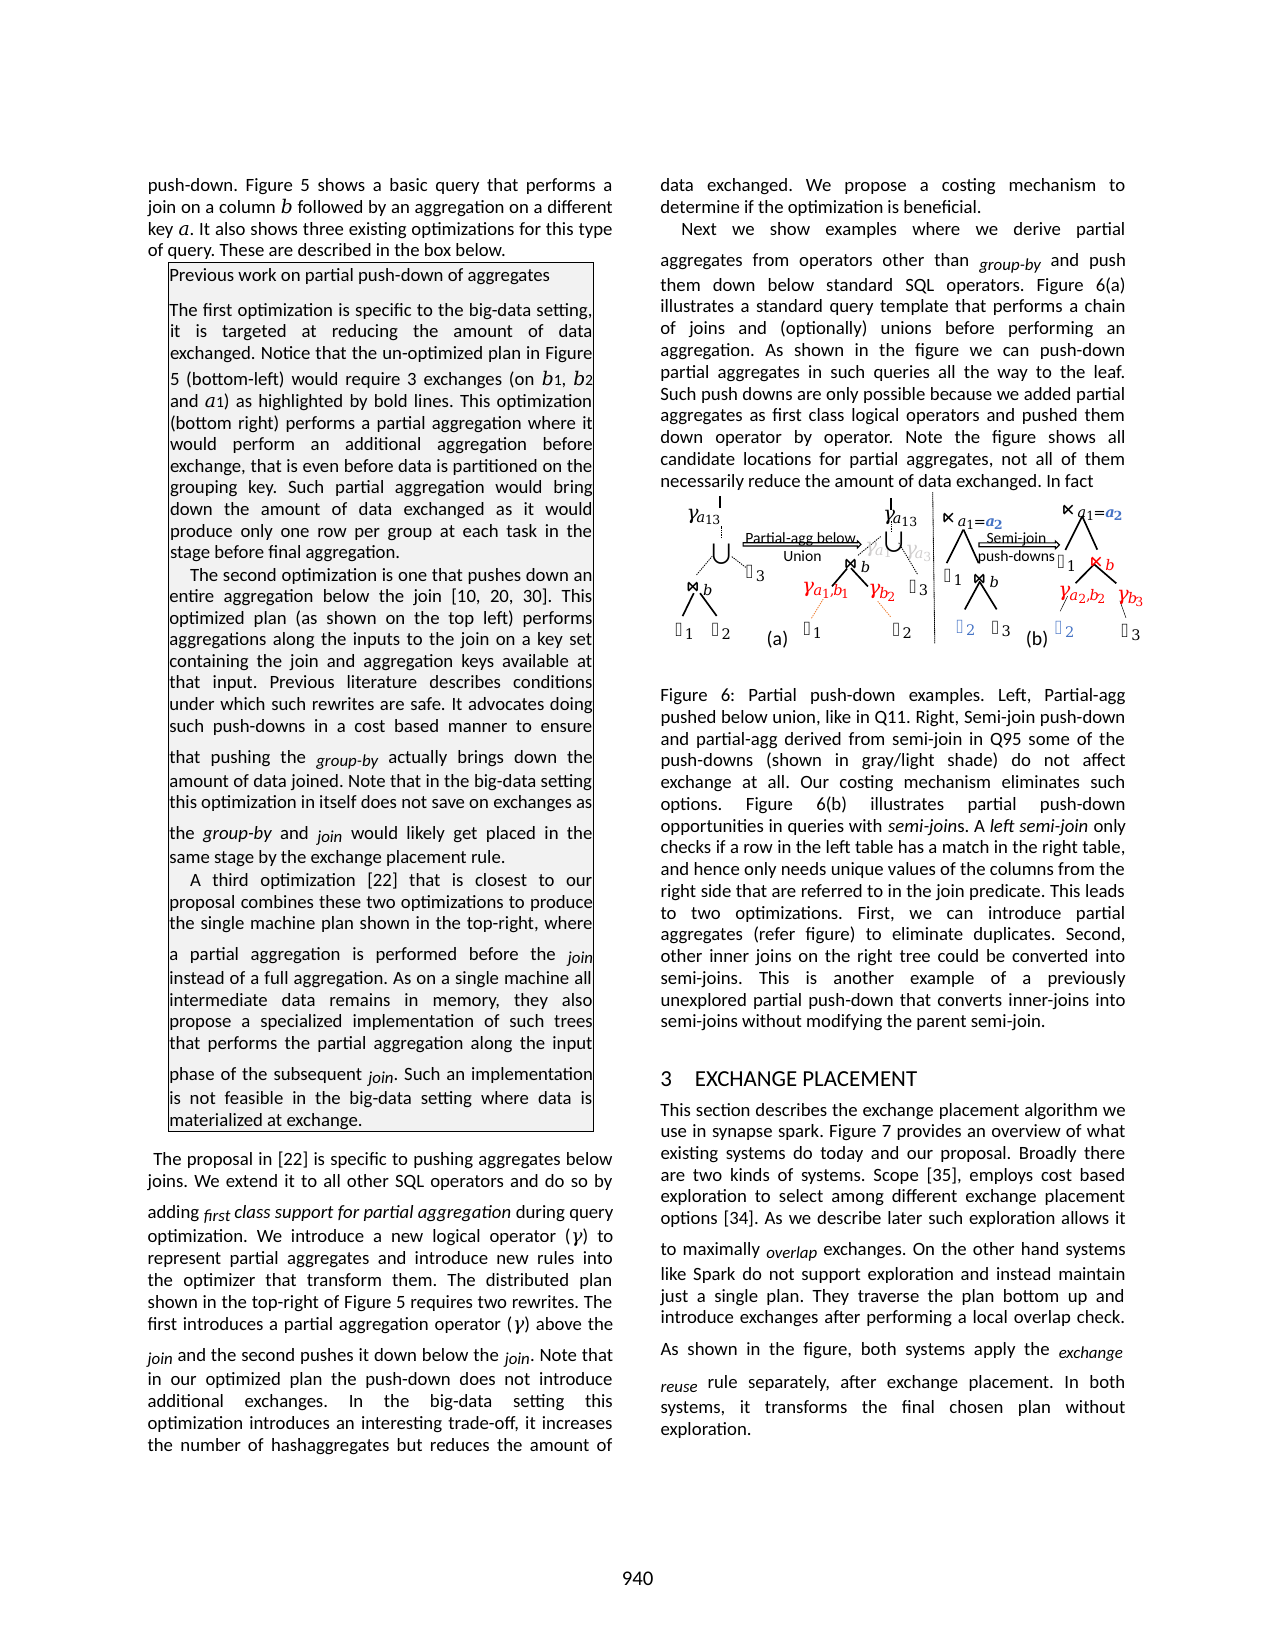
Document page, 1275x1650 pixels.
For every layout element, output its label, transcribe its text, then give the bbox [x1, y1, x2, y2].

text Previous work on partial push-down of aggregates [169, 263, 593, 286]
text Next we show examples where we derive partial aggregates from operators other than group-by and push them down below standard SQL operators. Figure 6(a) illustrates a standard query template that performs a chain of joins and (optionally) unions before performing an aggregation. As shown in the figure we can push-down partial aggregates in such queries all the way to the leaf. Such push downs are only possible because we added partial aggregates as first class logical operators and pushed them down operator by operator. Note the figure shows all candidate locations for partial aggregates, not all of them necessarily reduce the amount of data exchanged. In fact [660, 218, 1126, 492]
text The first optimization is specific to the big-data setting, it is targeted at reducing the amount of data exchanged. Notice that the un-optimized plan in Figure 5 (bottom-left) would require 3 exchanges (on 𝑏1, 𝑏2 and 𝑎1) as highlighted by bold lines. This optimization (bottom right) performs a partial aggregation where it would perform an additional aggregation before exchange, that is even before data is partitioned on the grouping key. Such partial aggregation would bring down the amount of data exchanged as it would produce only one row per group at each task in the stage before final aggregation. [169, 299, 593, 563]
text This section describes the exchange placement algorithm we use in synapse spark. Figure 7 provides an overview of what existing systems do today and our proposal. Broadly there are two kinds of systems. Scope [35], employs cost based exploration to select among different exchange placement options [34]. As we describe later such exploration allows it to maximally overlap exchanges. On the other hand systems like Spark do not support exploration and instead maintain just a single plan. They traverse the plan bottom up and introduce exchanges after performing a local overlap check. As shown in the figure, both systems apply the exchange reuse rule separately, after exchange placement. In both systems, it transforms the final chosen plan without exploration. [660, 1099, 1126, 1440]
text The second optimization is one that pushes down an entire aggregation below the join [10, 20, 30]. This optimized plan (as shown on the top left) performs aggregations along the inputs to the join on a key set containing the join and aggregation keys available at that input. Previous literature describes conditions under which such rewrites are safe. It advocates doing such push-downs in a cost based manner to ensure that pushing the group-by actually brings down the amount of data joined. Note that in the big-data setting this optimization in itself does not save on exchanges as the group-by and join would likely get placed in the same stage by the exchange placement rule. [169, 564, 593, 868]
text The proposal in [22] is specific to pushing aggregates below joins. We extend it to all other SQL operators and do so by adding first class support for partial aggregation during query optimization. We introduce a new logical operator (𝛾) to represent partial aggregates and introduce new rules into the optimizer that transform them. The distributed plan shown in the top-right of Figure 5 requires two rewrites. The first introduces a partial aggregation operator (𝛾) above the join and the second pushes it down below the join. Note that in our optimized plan the push-down does not introduce additional exchanges. In the big-data setting this optimization introduces an interesting trade-off, it increases the number of hashaggregates but reduces the amount of data exchanged. We propose a costing mechanism to determine if the optimization is beneficial. [147, 1148, 613, 1456]
text A third optimization [22] that is closest to our proposal combines these two optimizations to produce the single machine plan shown in the top-right, where a partial aggregation is performed before the join instead of a full aggregation. As on a single machine all intermediate data remains in memory, they also propose a specialized implementation of such trees that performs the partial aggregation along the input phase of the subsequent join. Such an implementation is not feasible in the big-data setting where data is materialized at exchange. [169, 869, 593, 1131]
subtitle EXCHANGE PLACEMENT [660, 1064, 1127, 1092]
text Figure 6: Partial push-down examples. Left, Partial-agg pushed below union, like in Q11. Right, Semi-join push-down and partial-agg derived from semi-join in Q95 some of the push-downs (shown in gray/light shade) do not affect exchange at all. Our costing mechanism eliminates such options. Figure 6(b) illustrates partial push-down opportunities in queries with semi-joins. A left semi-join only checks if a row in the left table has a match in the right table, and hence only needs unique values of the columns from the right side that are referred to in the join predicate. This leads to two optimizations. First, we can introduce partial aggregates (refer figure) to eliminate duplicates. Second, other inner joins on the right tree could be converted into semi-joins. This is another example of a previously unexplored partial push-down that converts inner-joins into semi-joins without modifying the parent semi-join. [660, 684, 1126, 1033]
